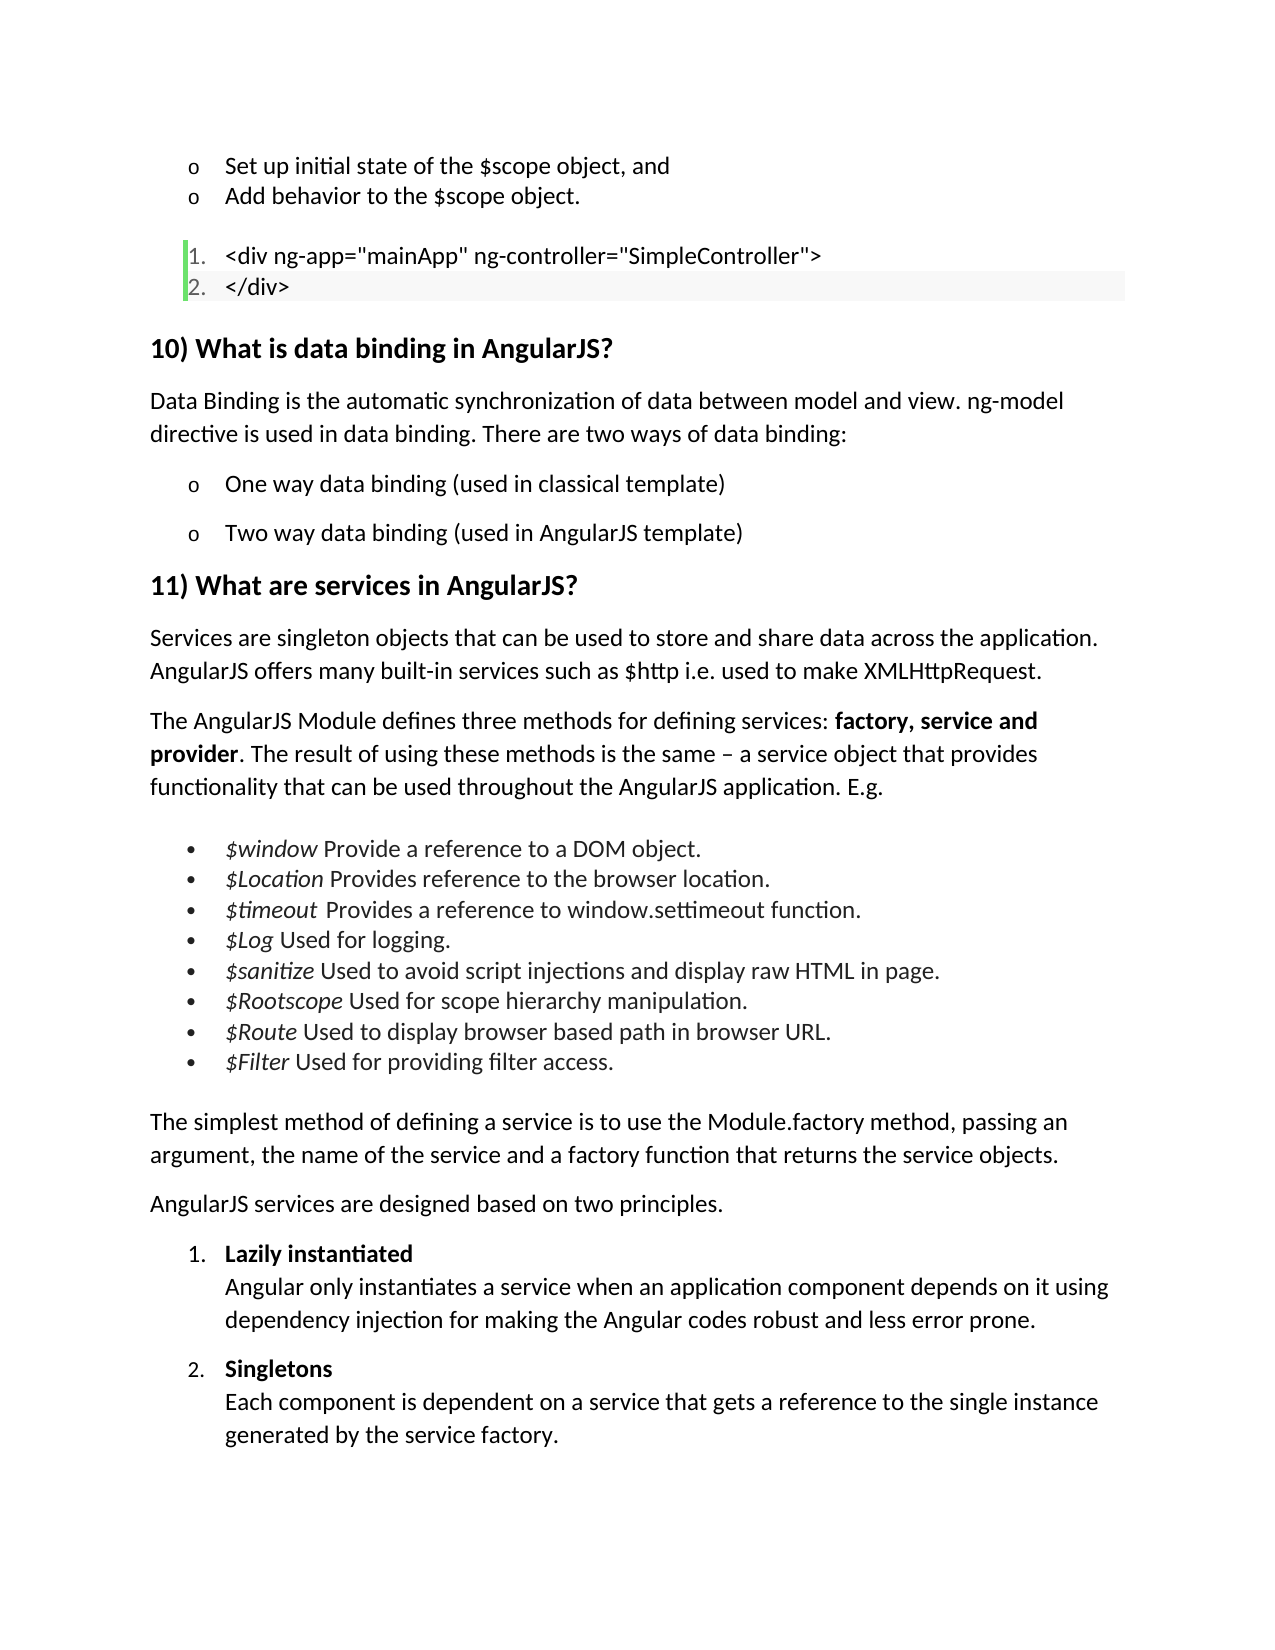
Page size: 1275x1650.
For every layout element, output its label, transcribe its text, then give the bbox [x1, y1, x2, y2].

text 10) What is data binding in AngularJS? [150, 330, 1125, 366]
list $Rootscope Used for scope hierarchy manipulation. [187, 985, 1125, 1016]
list $sanitize Used to avoid script injections and display raw HTML in page. [187, 955, 1125, 985]
text The simplest method of defining a service is to use the Module.factory method, passing an argument, the name of the service and a factory function that returns the service objects. [150, 1106, 1125, 1169]
text Data Binding is the automatic synchronization of data between model and view. ng-model directive is used in data binding. There are two ways of data binding: [150, 386, 1125, 449]
list $Route Used to display browser based path in browser URL. [187, 1016, 1125, 1046]
list $Filter Used for providing filter access. [187, 1046, 1125, 1077]
text The AngularJS Module defines three methods for defining services: factory, service and provider. The result of using these methods is the same – a service object that provides functionality that can be used throughout the AngularJS application. E.g. [150, 705, 1125, 801]
list </div> [188, 271, 1125, 301]
list $Log Used for logging. [187, 924, 1125, 955]
list Lazily instantiated Angular only instantiates a service when an application component depends on it using dependency injection for making the Angular codes robust and less error prone. [187, 1238, 1125, 1334]
text AngularJS services are designed based on two principles. [150, 1188, 1125, 1219]
list <div ng-app="mainApp" ng-controller="SimpleController"> [188, 240, 1125, 271]
list $Location Provides reference to the browser location. [187, 863, 1125, 894]
list Singletons Each component is dependent on a service that gets a reference to the single instance generated by the service factory. [187, 1353, 1125, 1450]
list Two way data binding (used in AngularJS template) [187, 518, 1125, 548]
list One way data binding (used in classical template) [187, 468, 1125, 498]
list Add behavior to the $scope object. [187, 181, 1125, 211]
list $window Provide a reference to a DOM object. [187, 833, 1125, 863]
list Set up initial state of the $scope object, and [187, 150, 1125, 181]
text Services are singleton objects that can be used to store and share data across the application. AngularJS offers many built-in services such as $http i.e. used to make XMLHttpRequest. [150, 622, 1125, 686]
list $timeout Provides a reference to window.settimeout function. [187, 894, 1125, 924]
text 11) What are services in AngularJS? [150, 567, 1125, 603]
